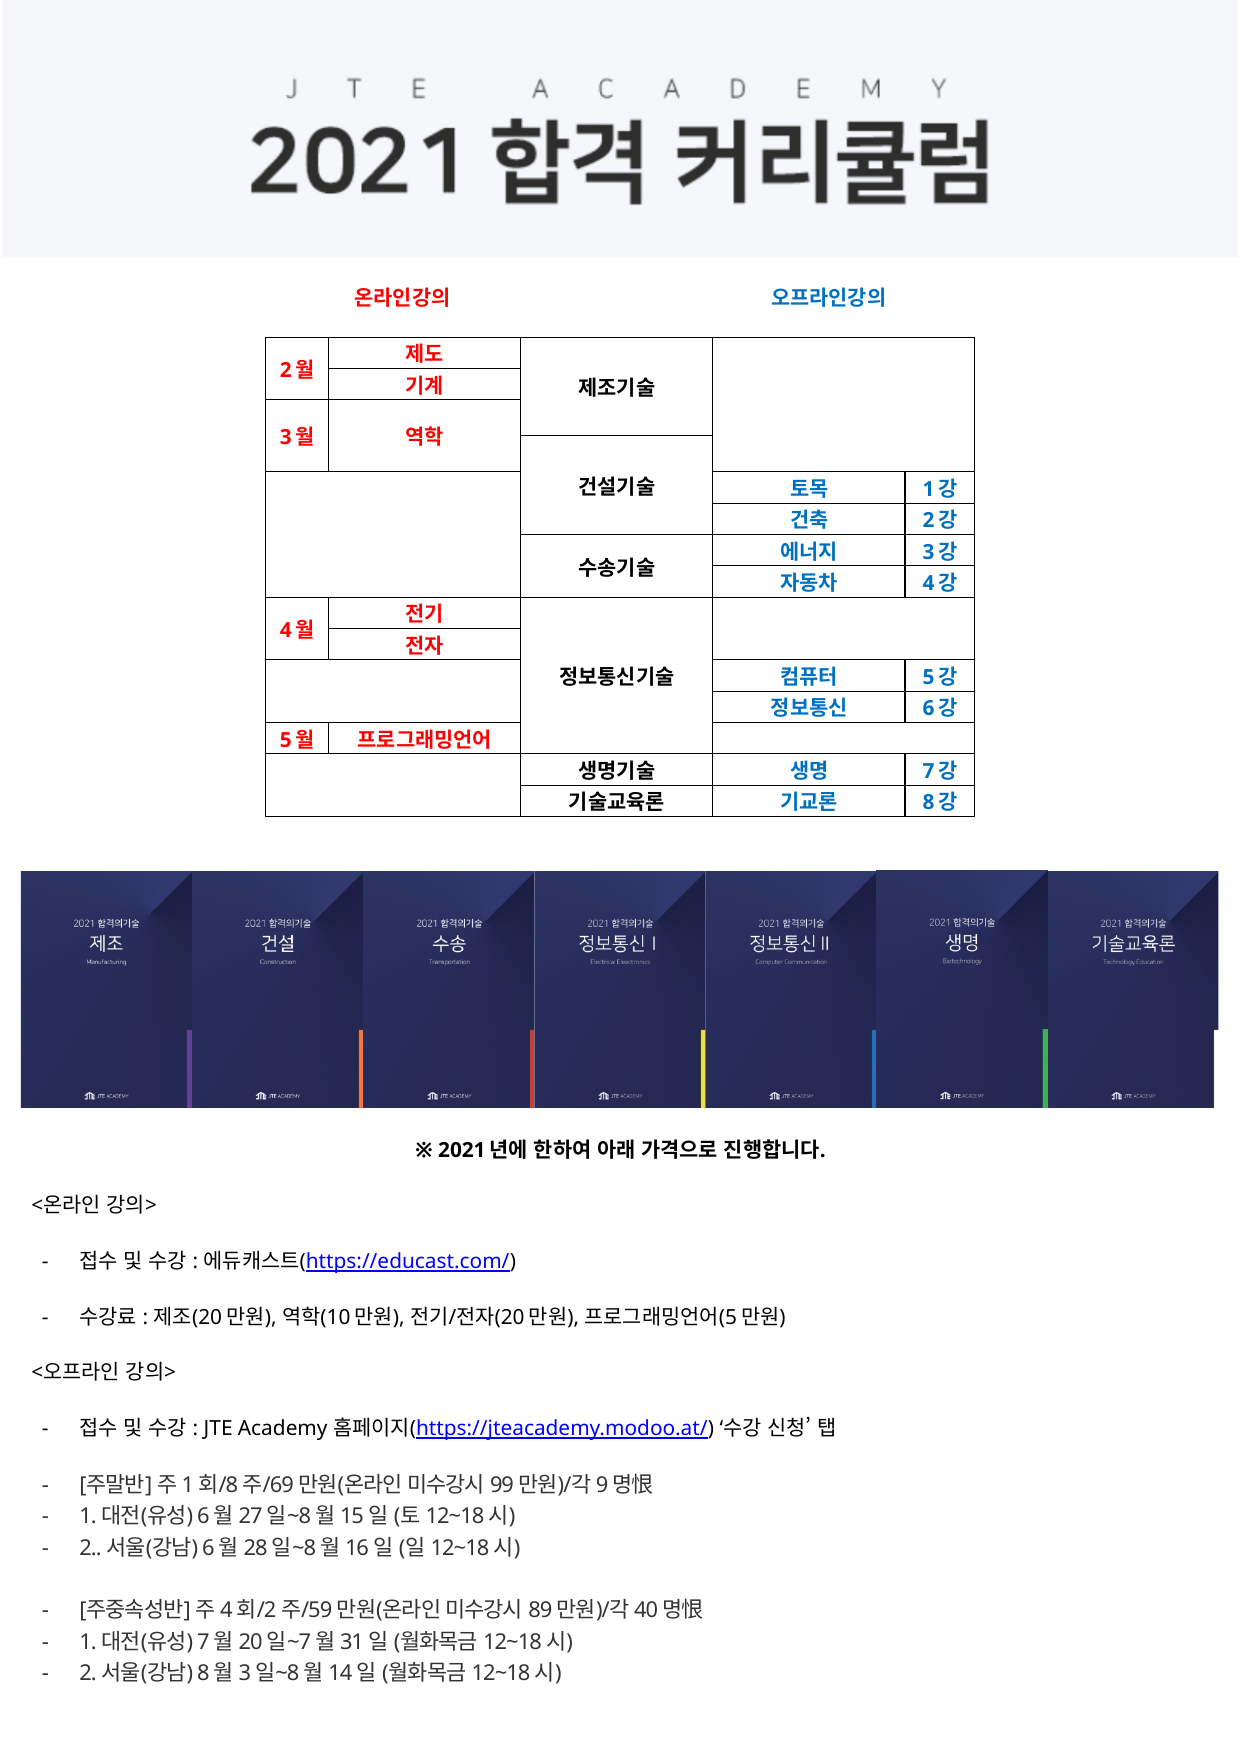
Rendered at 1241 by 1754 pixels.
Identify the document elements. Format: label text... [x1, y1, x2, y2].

table_cell 역학 [329, 400, 520, 471]
table_cell 생명 [713, 754, 904, 784]
table_cell 4강 [906, 566, 974, 597]
table_cell 5강 [906, 660, 974, 691]
table_cell 1강 [906, 472, 974, 503]
text <온라인 강의> [0, 1189, 1240, 1219]
table_cell 정보통신기술 [521, 598, 712, 753]
table_cell [713, 598, 974, 659]
list 1. 대전(유성) 7월20일~7월31일 (월화목금 12~18시) [42, 1624, 1240, 1655]
table_cell 컴퓨터 [713, 660, 904, 691]
list 수강료 : 제조(20만원), 역학(10만원), 전기/전자(20만원), 프로그래밍언어(5만원) [42, 1300, 1240, 1330]
list [주말반] 주1회/8주/69만원(온라인 미수강시 99만원)/각9명恨 [42, 1467, 1240, 1498]
table_cell 5월 [266, 723, 328, 753]
table_cell [713, 723, 974, 753]
table_cell 3월 [266, 400, 328, 471]
table_cell 7강 [906, 754, 974, 784]
table_cell 6강 [906, 692, 974, 722]
table_cell 건설기술 [521, 436, 712, 534]
table_cell 기술교육론 [521, 786, 712, 816]
table_cell 토목 [713, 472, 904, 503]
table_header 제도 [329, 338, 520, 368]
table_cell [266, 660, 520, 722]
table_cell 기계 [329, 369, 520, 399]
table_cell 수송기술 [521, 535, 712, 597]
table_cell 자동차 [713, 566, 904, 597]
picture [20, 870, 1219, 1108]
table_header [713, 338, 974, 471]
list 접수 및 수강 : JTE Academy 홈페이지(https://jteacademy.modoo.at/) ‘수강 신청’ 탭 [42, 1411, 1240, 1441]
table_cell 3강 [906, 535, 974, 565]
list 2. 서울(강남) 8월3일~8월14일 (월화목금 12~18시) [42, 1655, 1240, 1687]
picture [2, 0, 1238, 257]
table_header 제조기술 [521, 338, 712, 435]
table_cell 전기 [329, 598, 520, 628]
table_cell [266, 472, 520, 597]
table_cell 2강 [906, 504, 974, 534]
text ※ 2021년에 한하여 아래 가격으로 진행합니다. [0, 1133, 1240, 1163]
table_cell 건축 [713, 504, 904, 534]
table_cell 기교론 [713, 786, 904, 816]
table_cell 4월 [266, 598, 328, 659]
table_cell 생명기술 [521, 754, 712, 784]
list 접수 및 수강 : 에듀캐스트(https://educast.com/) [42, 1244, 1240, 1274]
table_cell 에너지 [713, 535, 904, 565]
table_cell 8강 [906, 786, 974, 816]
text 온라인강의 오프라인강의 [0, 281, 1240, 311]
list 1. 대전(유성) 6월27일~8월15일 (토 12~18시) [42, 1498, 1240, 1530]
table_cell 프로그래밍언어 [329, 723, 520, 753]
table_cell 정보통신 [713, 692, 904, 722]
text <오프라인 강의> [0, 1356, 1240, 1386]
list [주중속성반] 주4회/2주/59만원(온라인 미수강시 89만원)/각40명恨 [42, 1592, 1240, 1624]
list 2.. 서울(강남) 6월28일~8월16일 (일 12~18시) [42, 1530, 1240, 1562]
table_cell 전자 [329, 629, 520, 659]
table_cell [266, 754, 520, 816]
table_header 2월 [266, 338, 328, 399]
